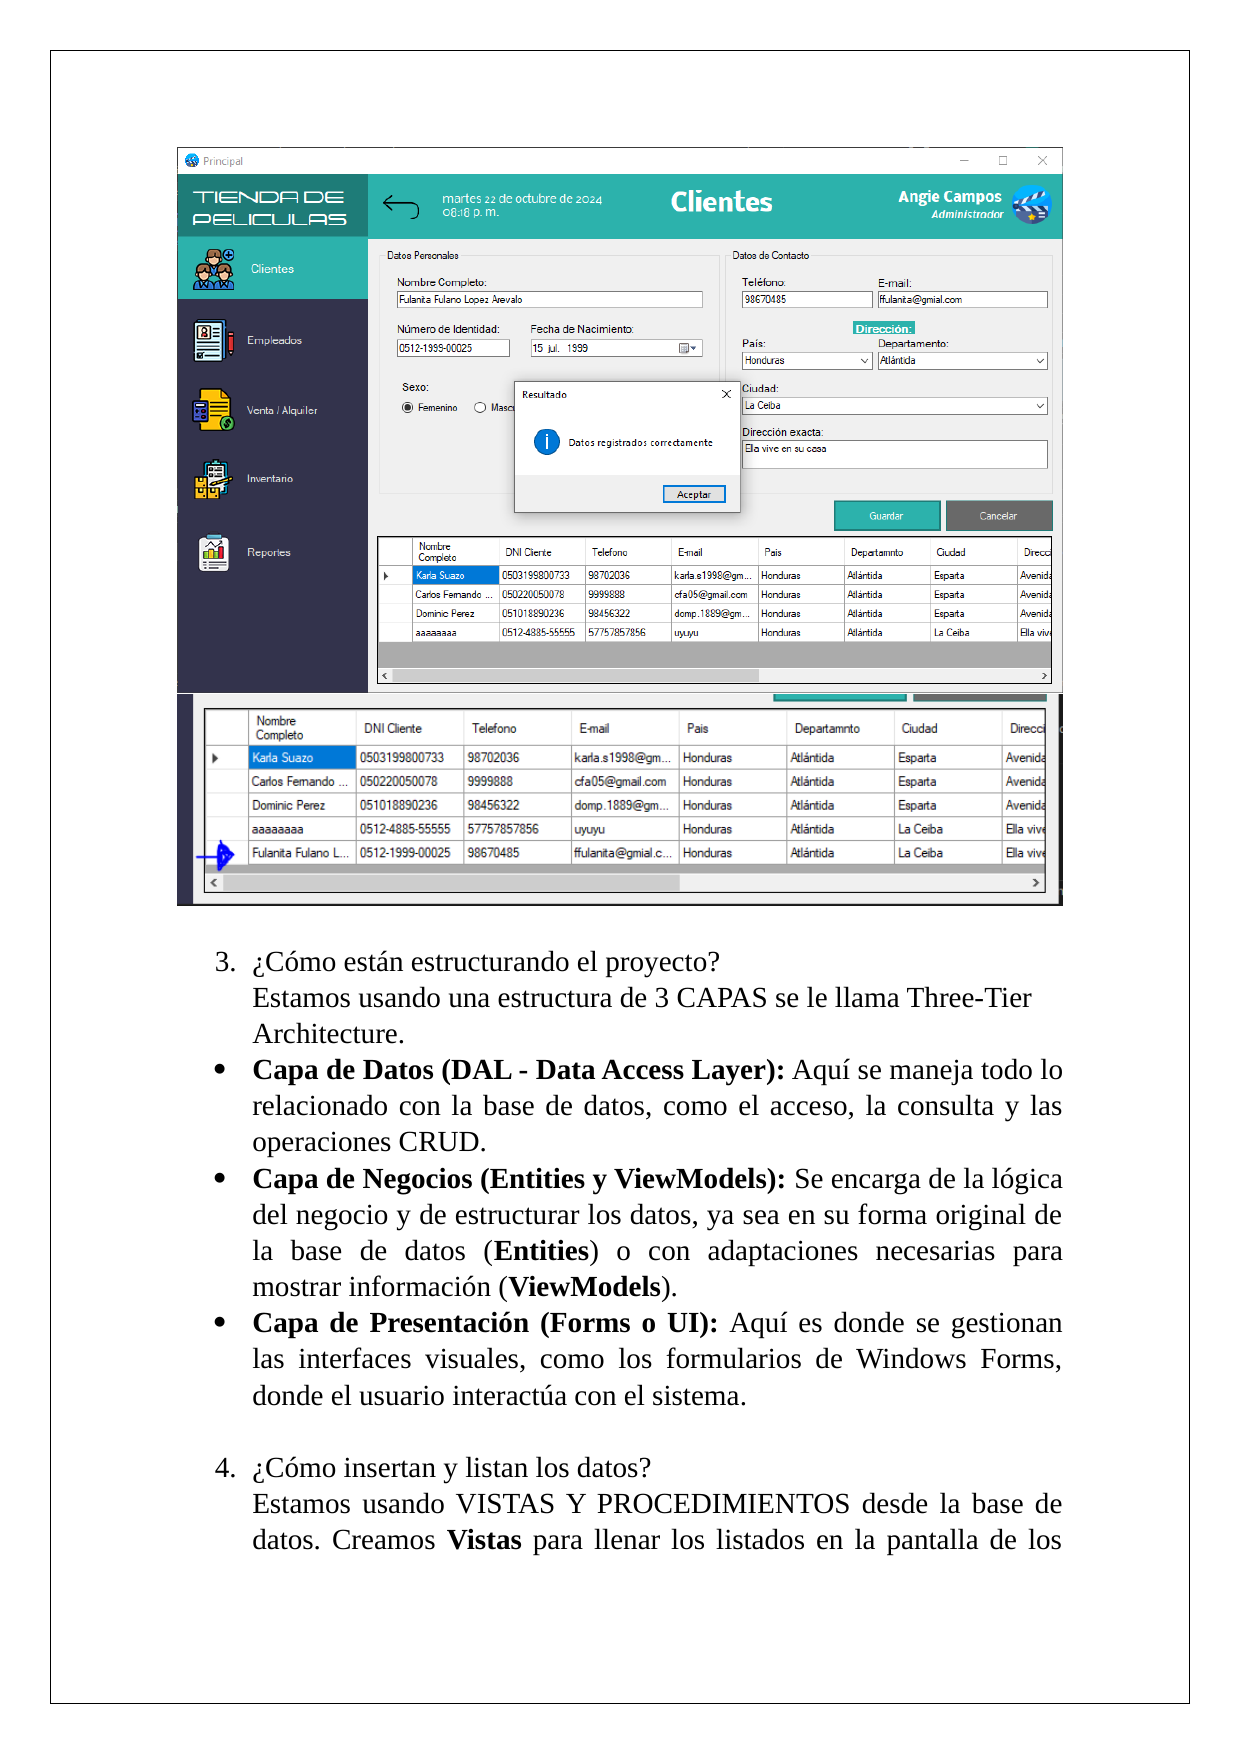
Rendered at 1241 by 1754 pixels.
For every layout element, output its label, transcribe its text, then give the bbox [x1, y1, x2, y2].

picture [177, 147, 1063, 693]
list Capa de Presentación (Forms o UI): Aquí es donde se gestionan las interfaces visuales, como los formularios de Windows Forms, donde el usuario interactúa con el sistema. [214, 1305, 1063, 1411]
list Estamos usando una estructura de 3 CAPAS se le llama Three-Tier Architecture. [252, 980, 1063, 1049]
list ¿Cómo insertan y listan los datos? [214, 1450, 1063, 1484]
list Capa de Datos (DAL - Data Access Layer): Aquí se maneja todo lo relacionado con la base de datos, como el acceso, la consulta y las operaciones CRUD. [214, 1052, 1063, 1158]
picture [177, 694, 1063, 906]
list ¿Cómo están estructurando el proyecto? [214, 944, 1063, 977]
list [252, 1486, 1063, 1556]
list Capa de Negocios (Entities y ViewModels): Se encarga de la lógica del negocio y de estructurar los datos, ya sea en su forma original de la base de datos (Entities) o con adaptaciones necesarias para mostrar información (ViewModels). [214, 1161, 1063, 1303]
